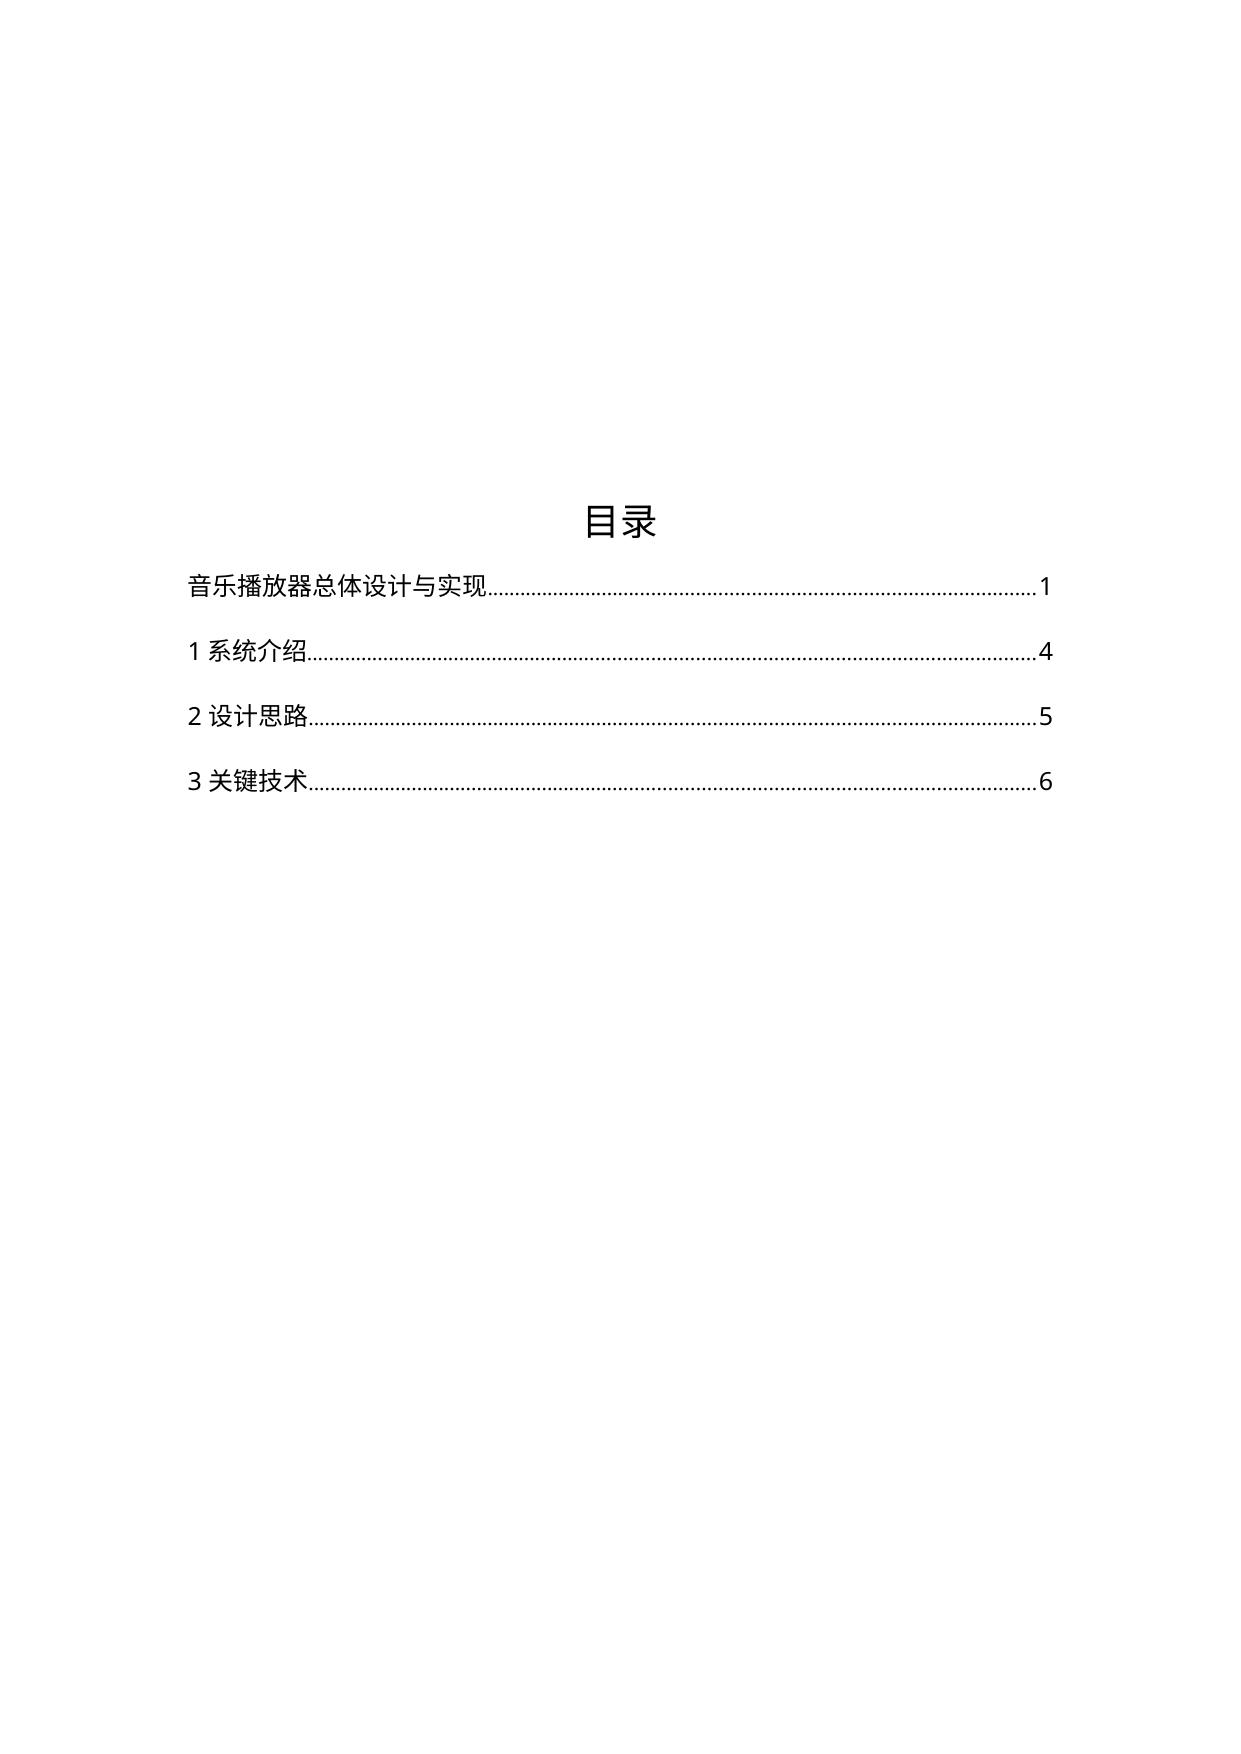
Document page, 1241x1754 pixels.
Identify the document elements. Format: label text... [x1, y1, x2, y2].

text 1系统介绍 4 [187, 617, 1053, 682]
text 目录 [187, 487, 1053, 552]
text 音乐播放器总体设计与实现 1 [187, 552, 1053, 617]
text 2 设计思路 5 [187, 682, 1053, 747]
text 3 关键技术 6 [187, 747, 1053, 812]
